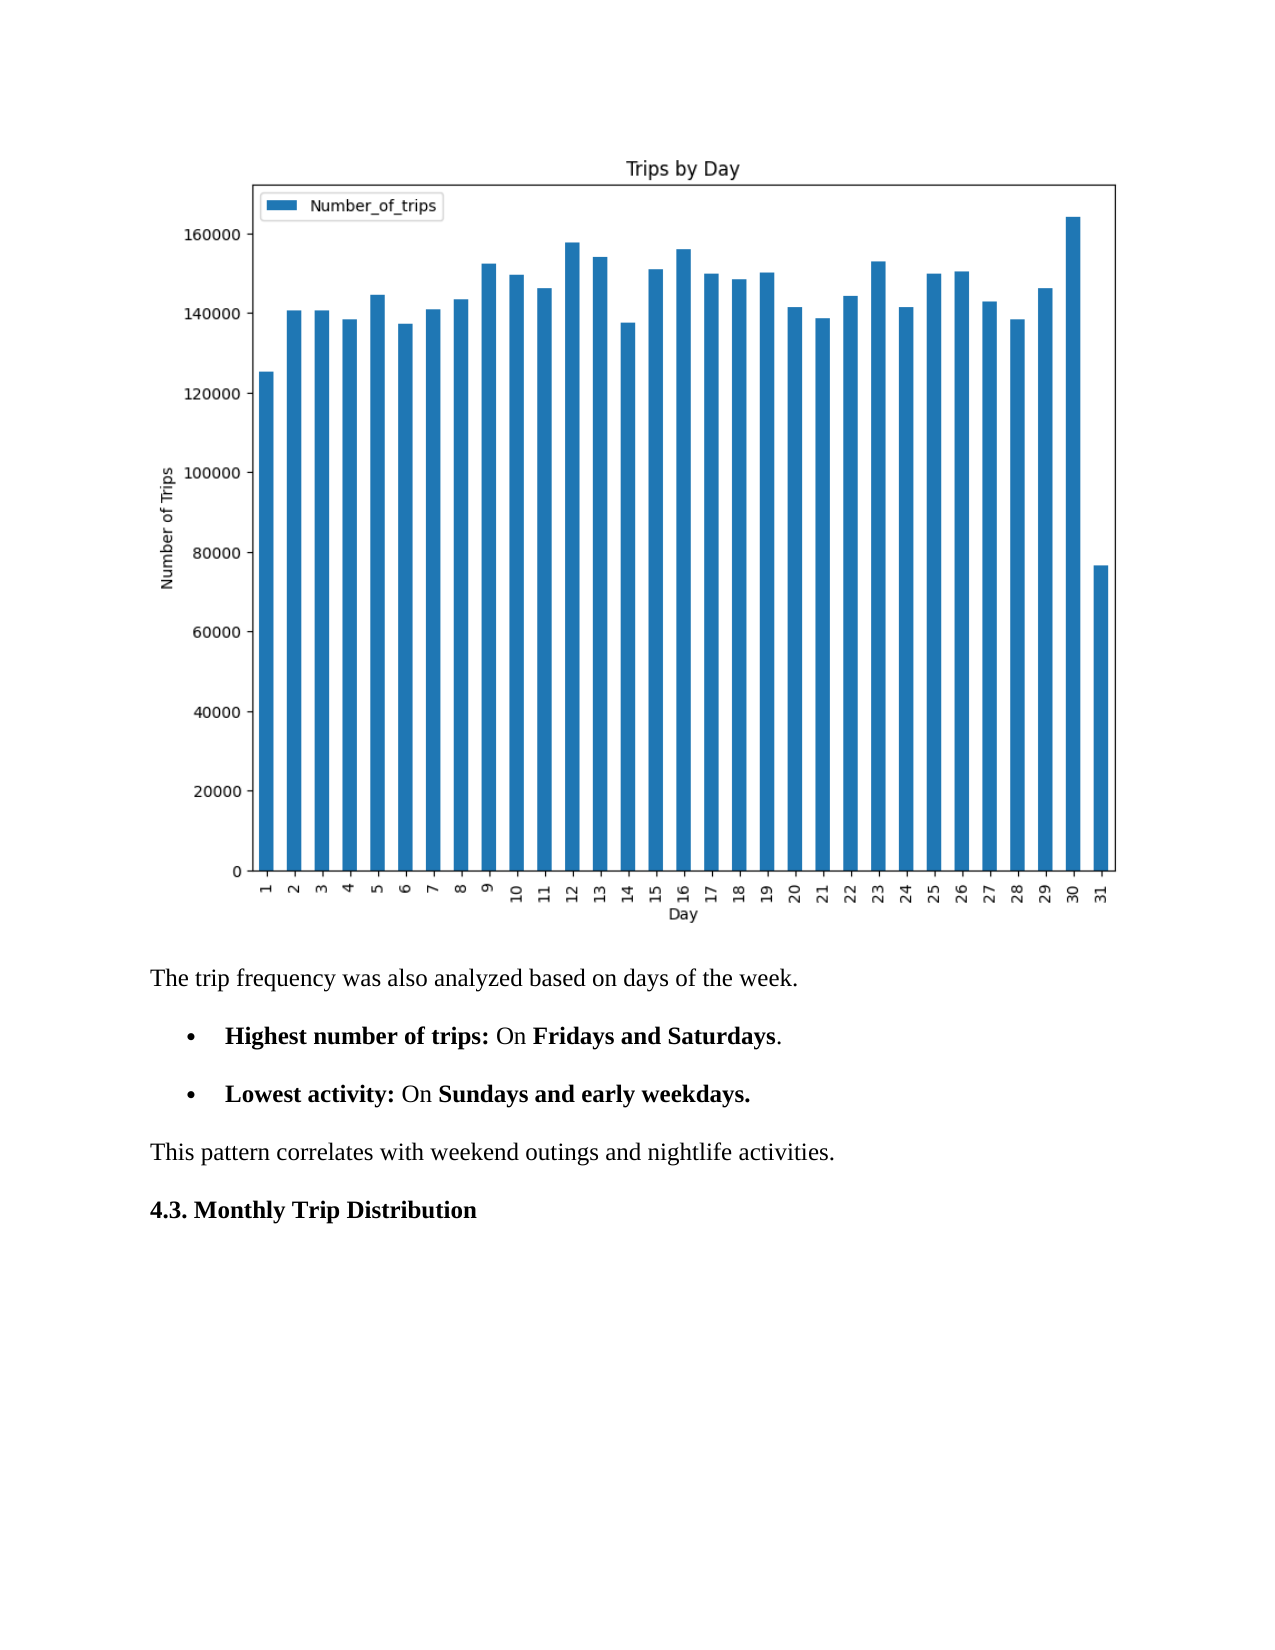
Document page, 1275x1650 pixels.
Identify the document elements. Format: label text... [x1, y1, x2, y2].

text 4.3. Monthly Trip Distribution [150, 1195, 1125, 1223]
text This pattern correlates with weekend outings and nightlife activities. [150, 1137, 1125, 1166]
list Lowest activity: On Sundays and early weekdays. [187, 1079, 1125, 1108]
text The trip frequency was also analyzed based on days of the week. [150, 963, 1125, 992]
list Highest number of trips: On Fridays and Saturdays. [187, 1021, 1125, 1050]
picture [150, 150, 1125, 934]
